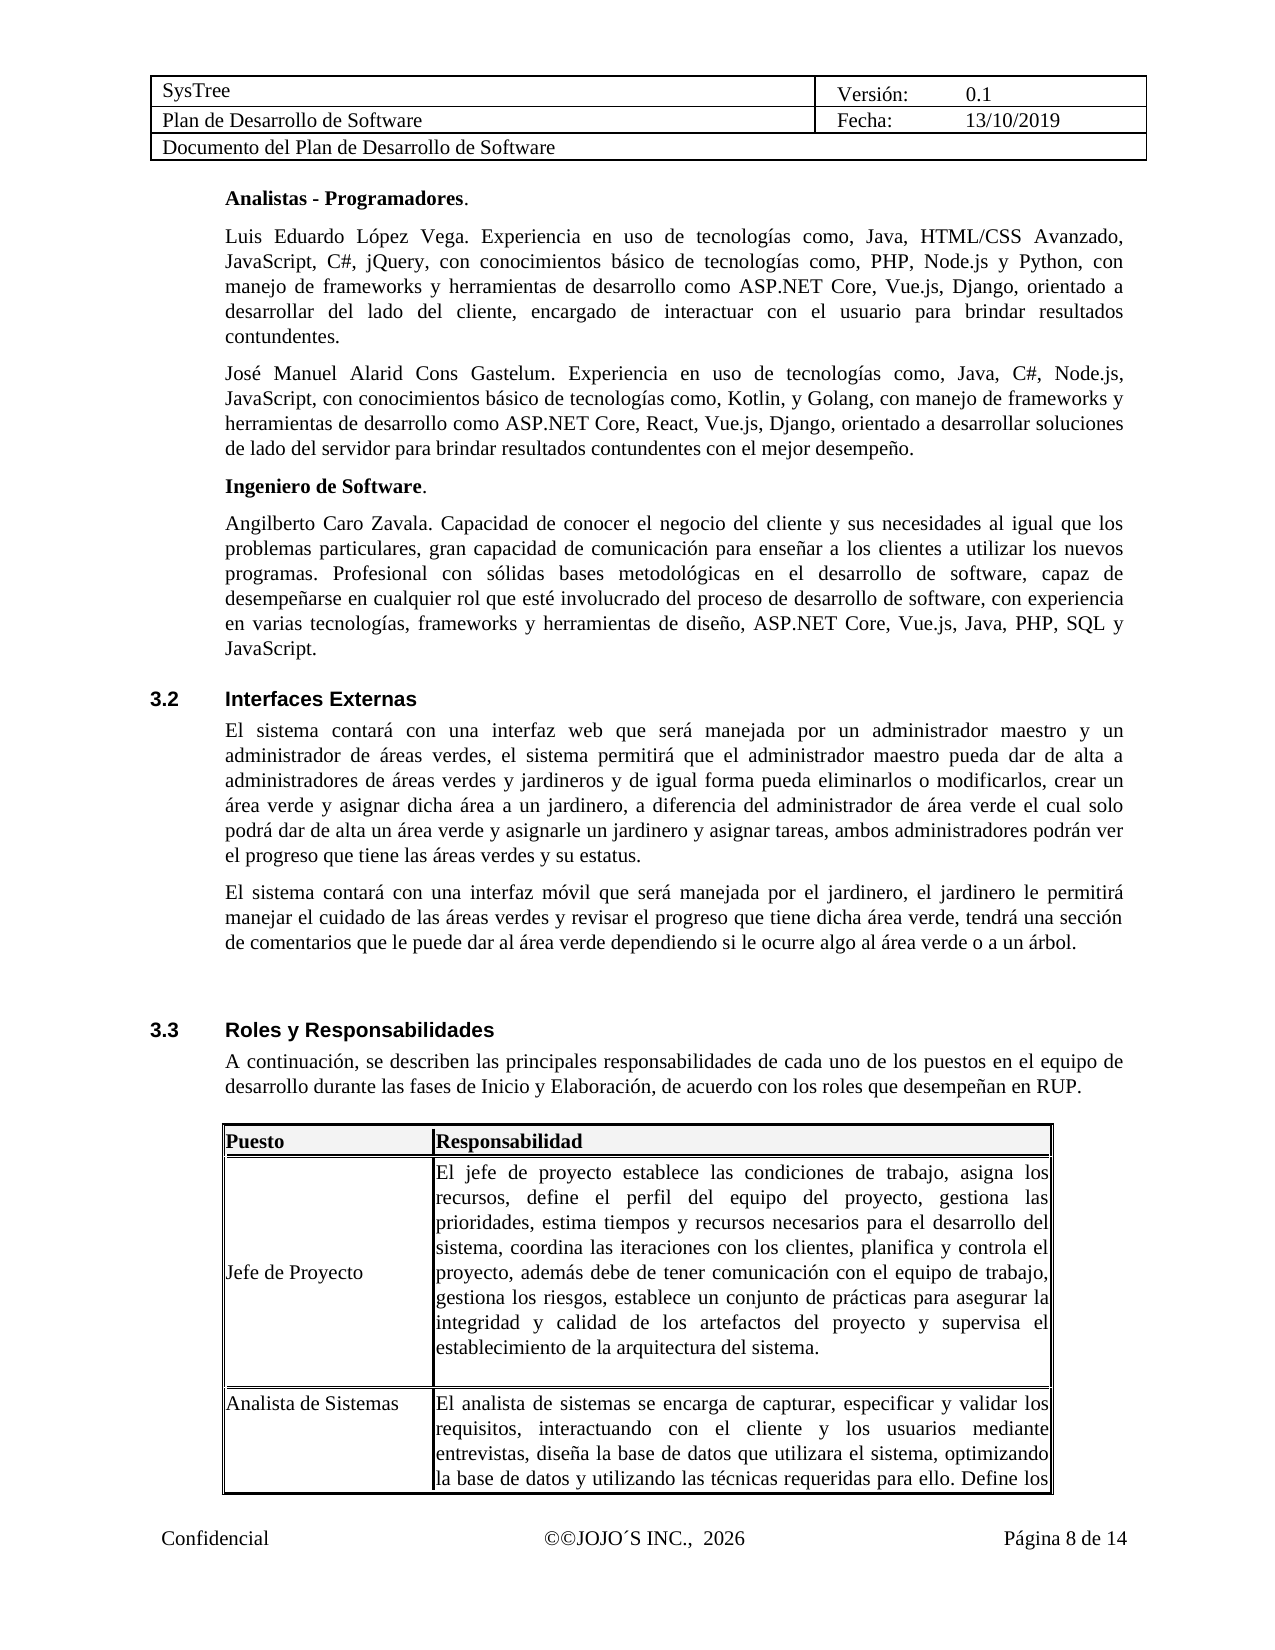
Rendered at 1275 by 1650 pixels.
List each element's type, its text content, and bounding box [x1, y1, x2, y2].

table_cell Jefe de Proyecto [225, 1154, 432, 1386]
text El sistema contará con una interfaz móvil que será manejada por el jardinero, el jardinero le permitirá manejar el cuidado de las áreas verdes y revisar el progreso que tiene dicha área verde, tendrá una sección de comentarios que le puede dar al área verde dependiendo si le ocurre algo al área verde o a un árbol. [225, 879, 1125, 954]
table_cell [433, 1386, 1052, 1492]
text José Manuel Alarid Cons Gastelum. Experiencia en uso de tecnologías como, Java, C#, Node.js, JavaScript, con conocimientos básico de tecnologías como, Kotlin, y Golang, con manejo de frameworks y herramientas de desarrollo como ASP.NET Core, React, Vue.js, Django, orientado a desarrollar soluciones de lado del servidor para brindar resultados contundentes con el mejor desempeño. [225, 360, 1125, 460]
text A continuación, se describen las principales responsabilidades de cada uno de los puestos en el equipo de desarrollo durante las fases de Inicio y Elaboración, de acuerdo con los roles que desempeñan en RUP. [225, 1048, 1125, 1098]
subtitle Interfaces Externas [150, 685, 1125, 710]
table_header Responsabilidad [433, 1126, 1050, 1154]
text El sistema contará con una interfaz web que será manejada por un administrador maestro y un administrador de áreas verdes, el sistema permitirá que el administrador maestro pueda dar de alta a administradores de áreas verdes y jardineros y de igual forma pueda eliminarlos o modificarlos, crear un área verde y asignar dicha área a un jardinero, a diferencia del administrador de área verde el cual solo podrá dar de alta un área verde y asignarle un jardinero y asignar tareas, ambos administradores podrán ver el progreso que tiene las áreas verdes y su estatus. [225, 717, 1125, 867]
table_cell El jefe de proyecto establece las condiciones de trabajo, asigna los recursos, define el perfil del equipo del proyecto, gestiona las prioridades, estima tiempos y recursos necesarios para el desarrollo del sistema, coordina las iteraciones con los clientes, planifica y controla el proyecto, además debe de tener comunicación con el equipo de trabajo, gestiona los riesgos, establece un conjunto de prácticas para asegurar la integridad y calidad de los artefactos del proyecto y supervisa el establecimiento de la arquitectura del sistema. [435, 1154, 1051, 1386]
text Luis Eduardo López Vega. Experiencia en uso de tecnologías como, Java, HTML/CSS Avanzado, JavaScript, C#, jQuery, con conocimientos básico de tecnologías como, PHP, Node.js y Python, con manejo de frameworks y herramientas de desarrollo como ASP.NET Core, Vue.js, Django, orientado a desarrollar del lado del cliente, encargado de interactuar con el usuario para brindar resultados contundentes. [225, 223, 1125, 348]
text Ingeniero de Software. [225, 473, 1125, 498]
table_header Puesto [225, 1126, 433, 1154]
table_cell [223, 1386, 433, 1492]
text Angilberto Caro Zavala. Capacidad de conocer el negocio del cliente y sus necesidades al igual que los problemas particulares, gran capacidad de comunicación para enseñar a los clientes a utilizar los nuevos programas. Profesional con sólidas bases metodológicas en el desarrollo de software, capaz de desempeñarse en cualquier rol que esté involucrado del proceso de desarrollo de software, con experiencia en varias tecnologías, frameworks y herramientas de diseño, ASP.NET Core, Vue.js, Java, PHP, SQL y JavaScript. [225, 510, 1125, 660]
text Analistas - Programadores. [225, 185, 1125, 210]
subtitle Roles y Responsabilidades [150, 1017, 1125, 1042]
